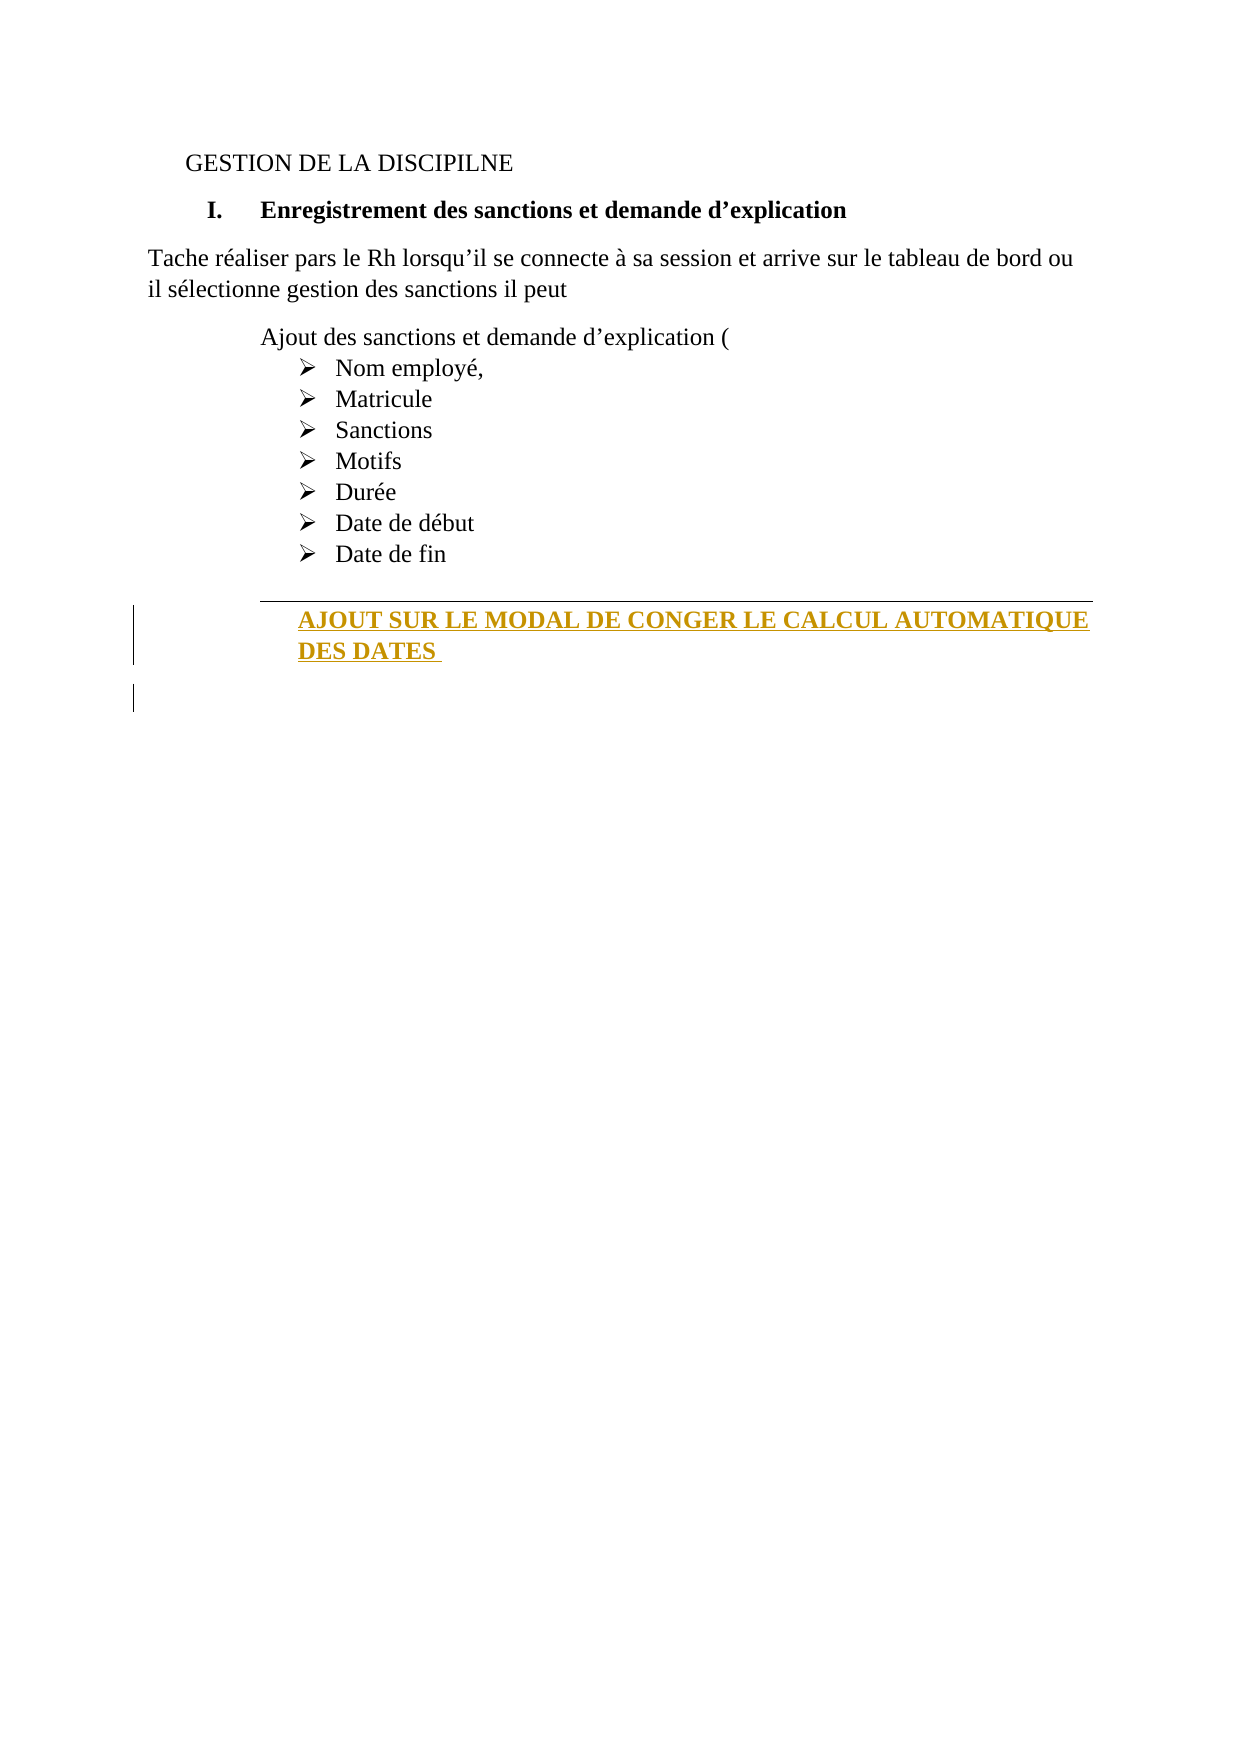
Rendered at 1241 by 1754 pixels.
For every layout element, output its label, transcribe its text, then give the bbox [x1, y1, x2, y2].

list Matricule [298, 384, 1093, 413]
list Date de début [298, 508, 1093, 537]
list Ajout des sanctions et demande d’explication ( [260, 322, 1093, 351]
list Date de fin [298, 539, 1093, 568]
text Tache réaliser pars le Rh lorsqu’il se connecte à sa session et arrive sur le tableau de bord ou il sélectionne gestion des sanctions il peut [148, 243, 1093, 303]
list Motifs [298, 446, 1093, 475]
list Durée [298, 477, 1093, 506]
list Nom employé, [298, 353, 1093, 382]
list Sanctions [298, 415, 1093, 444]
list Enregistrement des sanctions et demande d’explication [223, 195, 1093, 224]
text GESTION DE LA DISCIPILNE [185, 148, 1093, 176]
